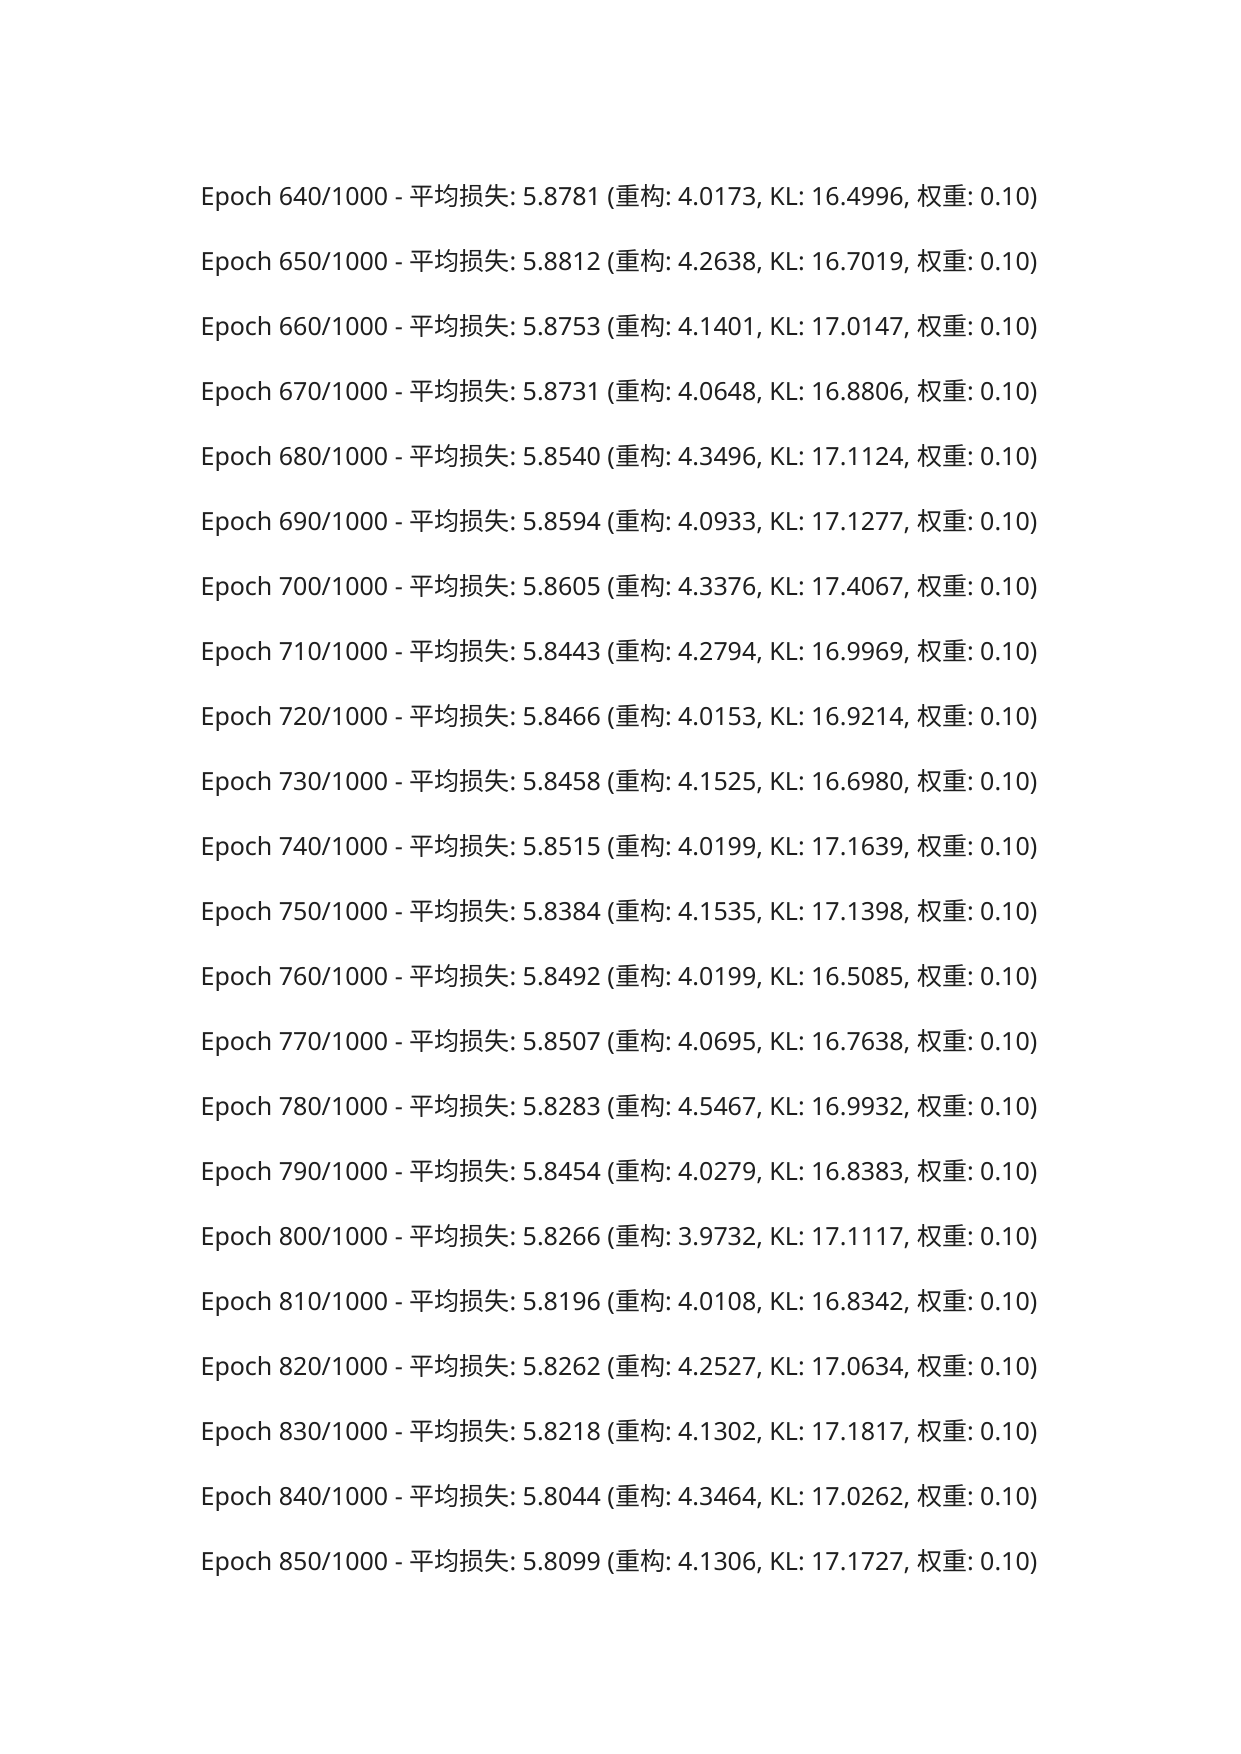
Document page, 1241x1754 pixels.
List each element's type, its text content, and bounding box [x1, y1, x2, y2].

text Epoch 800/1000 - 平均损失: 5.8266 (重构: 3.9732, KL: 17.1117, 权重: 0.10) [187, 1202, 1053, 1267]
text Epoch 810/1000 - 平均损失: 5.8196 (重构: 4.0108, KL: 16.8342, 权重: 0.10) [187, 1267, 1053, 1332]
text Epoch 820/1000 - 平均损失: 5.8262 (重构: 4.2527, KL: 17.0634, 权重: 0.10) [187, 1332, 1053, 1397]
text Epoch 640/1000 - 平均损失: 5.8781 (重构: 4.0173, KL: 16.4996, 权重: 0.10) [187, 162, 1053, 227]
text Epoch 790/1000 - 平均损失: 5.8454 (重构: 4.0279, KL: 16.8383, 权重: 0.10) [187, 1137, 1053, 1202]
text Epoch 710/1000 - 平均损失: 5.8443 (重构: 4.2794, KL: 16.9969, 权重: 0.10) [187, 617, 1053, 682]
text Epoch 770/1000 - 平均损失: 5.8507 (重构: 4.0695, KL: 16.7638, 权重: 0.10) [187, 1007, 1053, 1072]
text Epoch 780/1000 - 平均损失: 5.8283 (重构: 4.5467, KL: 16.9932, 权重: 0.10) [187, 1072, 1053, 1137]
text Epoch 830/1000 - 平均损失: 5.8218 (重构: 4.1302, KL: 17.1817, 权重: 0.10) [187, 1397, 1053, 1462]
text Epoch 760/1000 - 平均损失: 5.8492 (重构: 4.0199, KL: 16.5085, 权重: 0.10) [187, 942, 1053, 1007]
text Epoch 650/1000 - 平均损失: 5.8812 (重构: 4.2638, KL: 16.7019, 权重: 0.10) [187, 227, 1053, 292]
text Epoch 690/1000 - 平均损失: 5.8594 (重构: 4.0933, KL: 17.1277, 权重: 0.10) [187, 487, 1053, 552]
text Epoch 660/1000 - 平均损失: 5.8753 (重构: 4.1401, KL: 17.0147, 权重: 0.10) [187, 292, 1053, 357]
text Epoch 750/1000 - 平均损失: 5.8384 (重构: 4.1535, KL: 17.1398, 权重: 0.10) [187, 877, 1053, 942]
text Epoch 700/1000 - 平均损失: 5.8605 (重构: 4.3376, KL: 17.4067, 权重: 0.10) [187, 552, 1053, 617]
text Epoch 840/1000 - 平均损失: 5.8044 (重构: 4.3464, KL: 17.0262, 权重: 0.10) [187, 1462, 1053, 1527]
text Epoch 680/1000 - 平均损失: 5.8540 (重构: 4.3496, KL: 17.1124, 权重: 0.10) [187, 422, 1053, 487]
text Epoch 670/1000 - 平均损失: 5.8731 (重构: 4.0648, KL: 16.8806, 权重: 0.10) [187, 357, 1053, 422]
text Epoch 740/1000 - 平均损失: 5.8515 (重构: 4.0199, KL: 17.1639, 权重: 0.10) [187, 812, 1053, 877]
text Epoch 720/1000 - 平均损失: 5.8466 (重构: 4.0153, KL: 16.9214, 权重: 0.10) [187, 682, 1053, 747]
text Epoch 730/1000 - 平均损失: 5.8458 (重构: 4.1525, KL: 16.6980, 权重: 0.10) [187, 747, 1053, 812]
text Epoch 850/1000 - 平均损失: 5.8099 (重构: 4.1306, KL: 17.1727, 权重: 0.10) [187, 1527, 1053, 1592]
